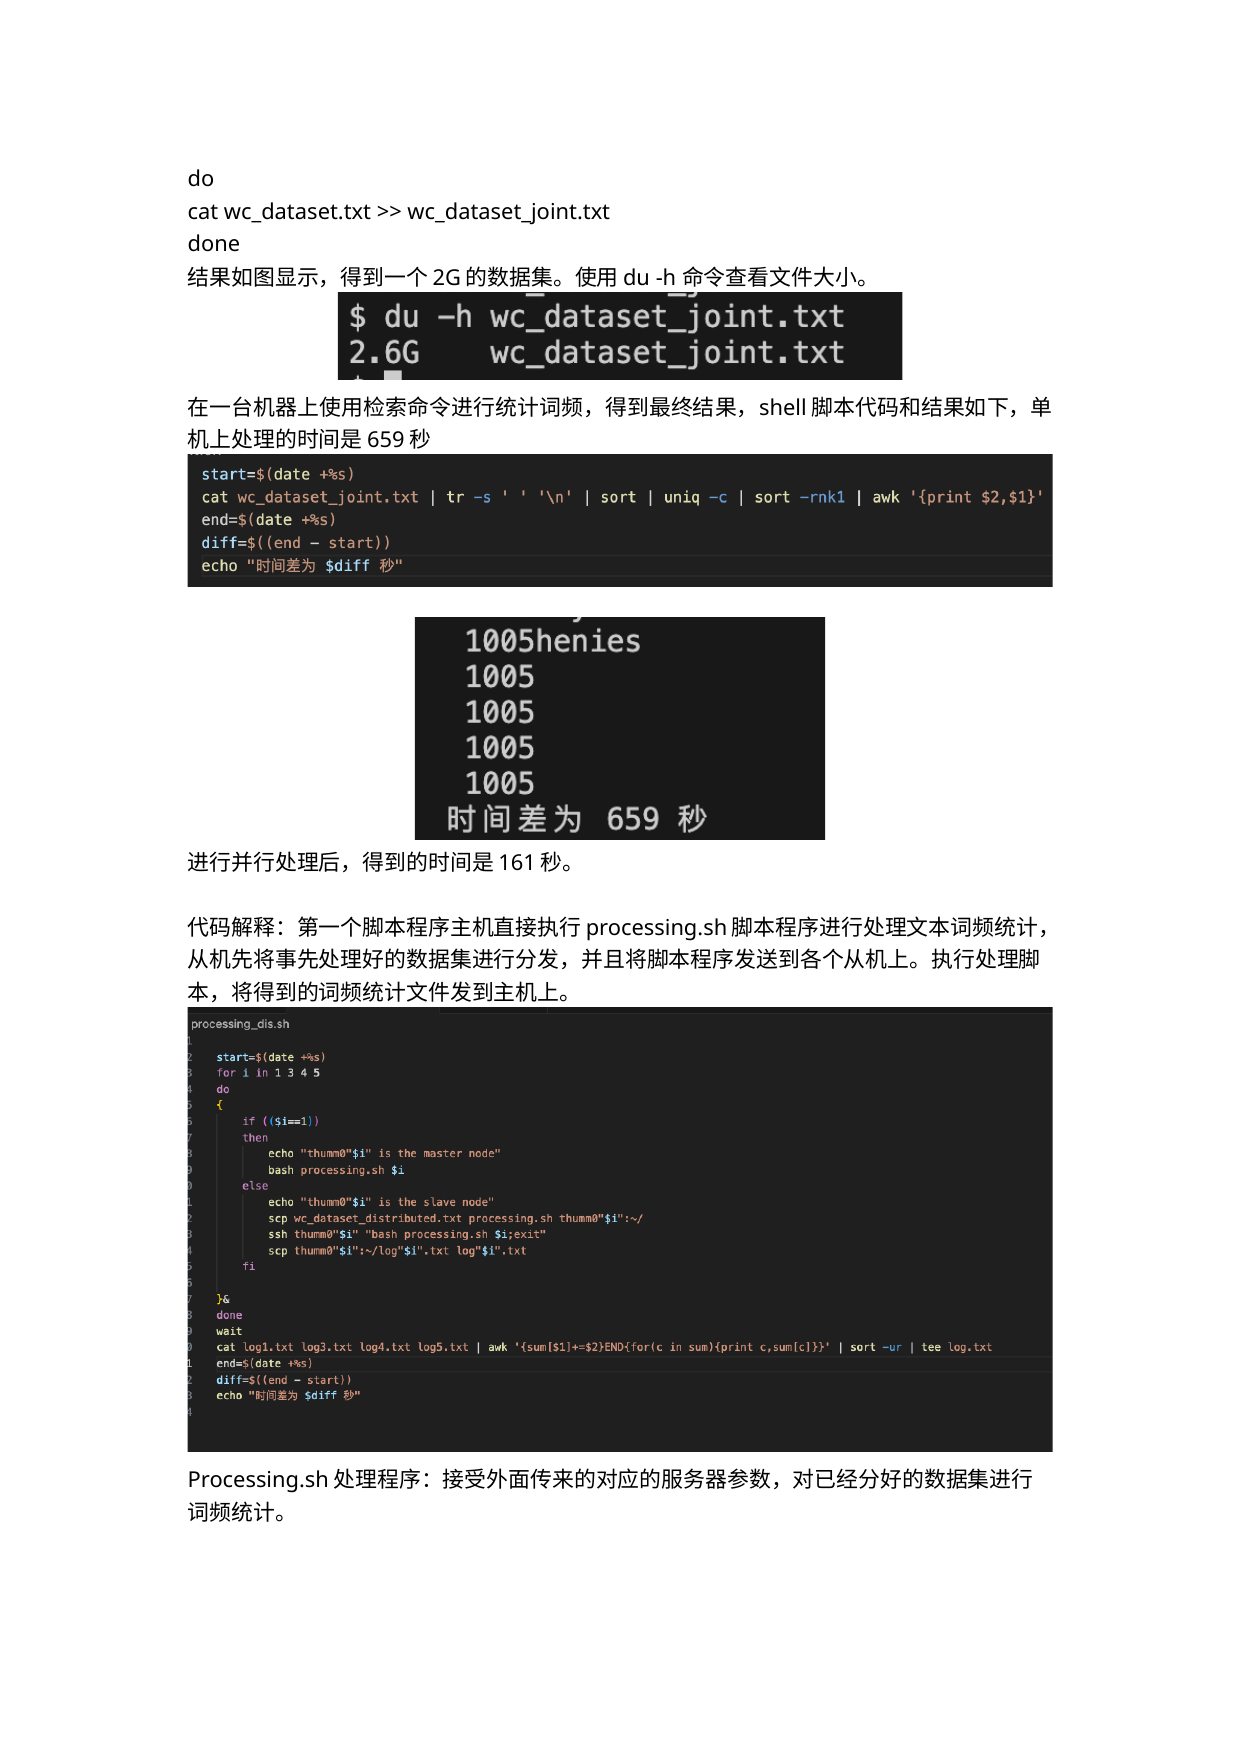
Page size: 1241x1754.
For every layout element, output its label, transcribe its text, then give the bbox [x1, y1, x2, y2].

picture [187, 1007, 1053, 1452]
text do [187, 162, 1053, 194]
text Processing.sh处理程序：接受外面传来的对应的服务器参数，对已经分好的数据集进行词频统计。 [187, 1462, 1053, 1527]
text done [187, 227, 1053, 259]
text cat wc_dataset.txt >> wc_dataset_joint.txt [187, 194, 1053, 227]
picture [414, 617, 826, 840]
text 进行并行处理后，得到的时间是161秒。 [187, 844, 1053, 877]
picture [337, 292, 903, 380]
text 代码解释：第一个脚本程序主机直接执行processing.sh脚本程序进行处理文本词频统计，从机先将事先处理好的数据集进行分发，并且将脚本程序发送到各个从机上。执行处理脚本，将得到的词频统计文件发到主机上。 [187, 909, 1053, 1007]
text 结果如图显示，得到一个2G的数据集。使用du -h 命令查看文件大小。 [187, 259, 1053, 292]
text 在一台机器上使用检索命令进行统计词频，得到最终结果，shell脚本代码和结果如下，单机上处理的时间是659秒 [187, 389, 1053, 454]
picture [187, 454, 1053, 587]
